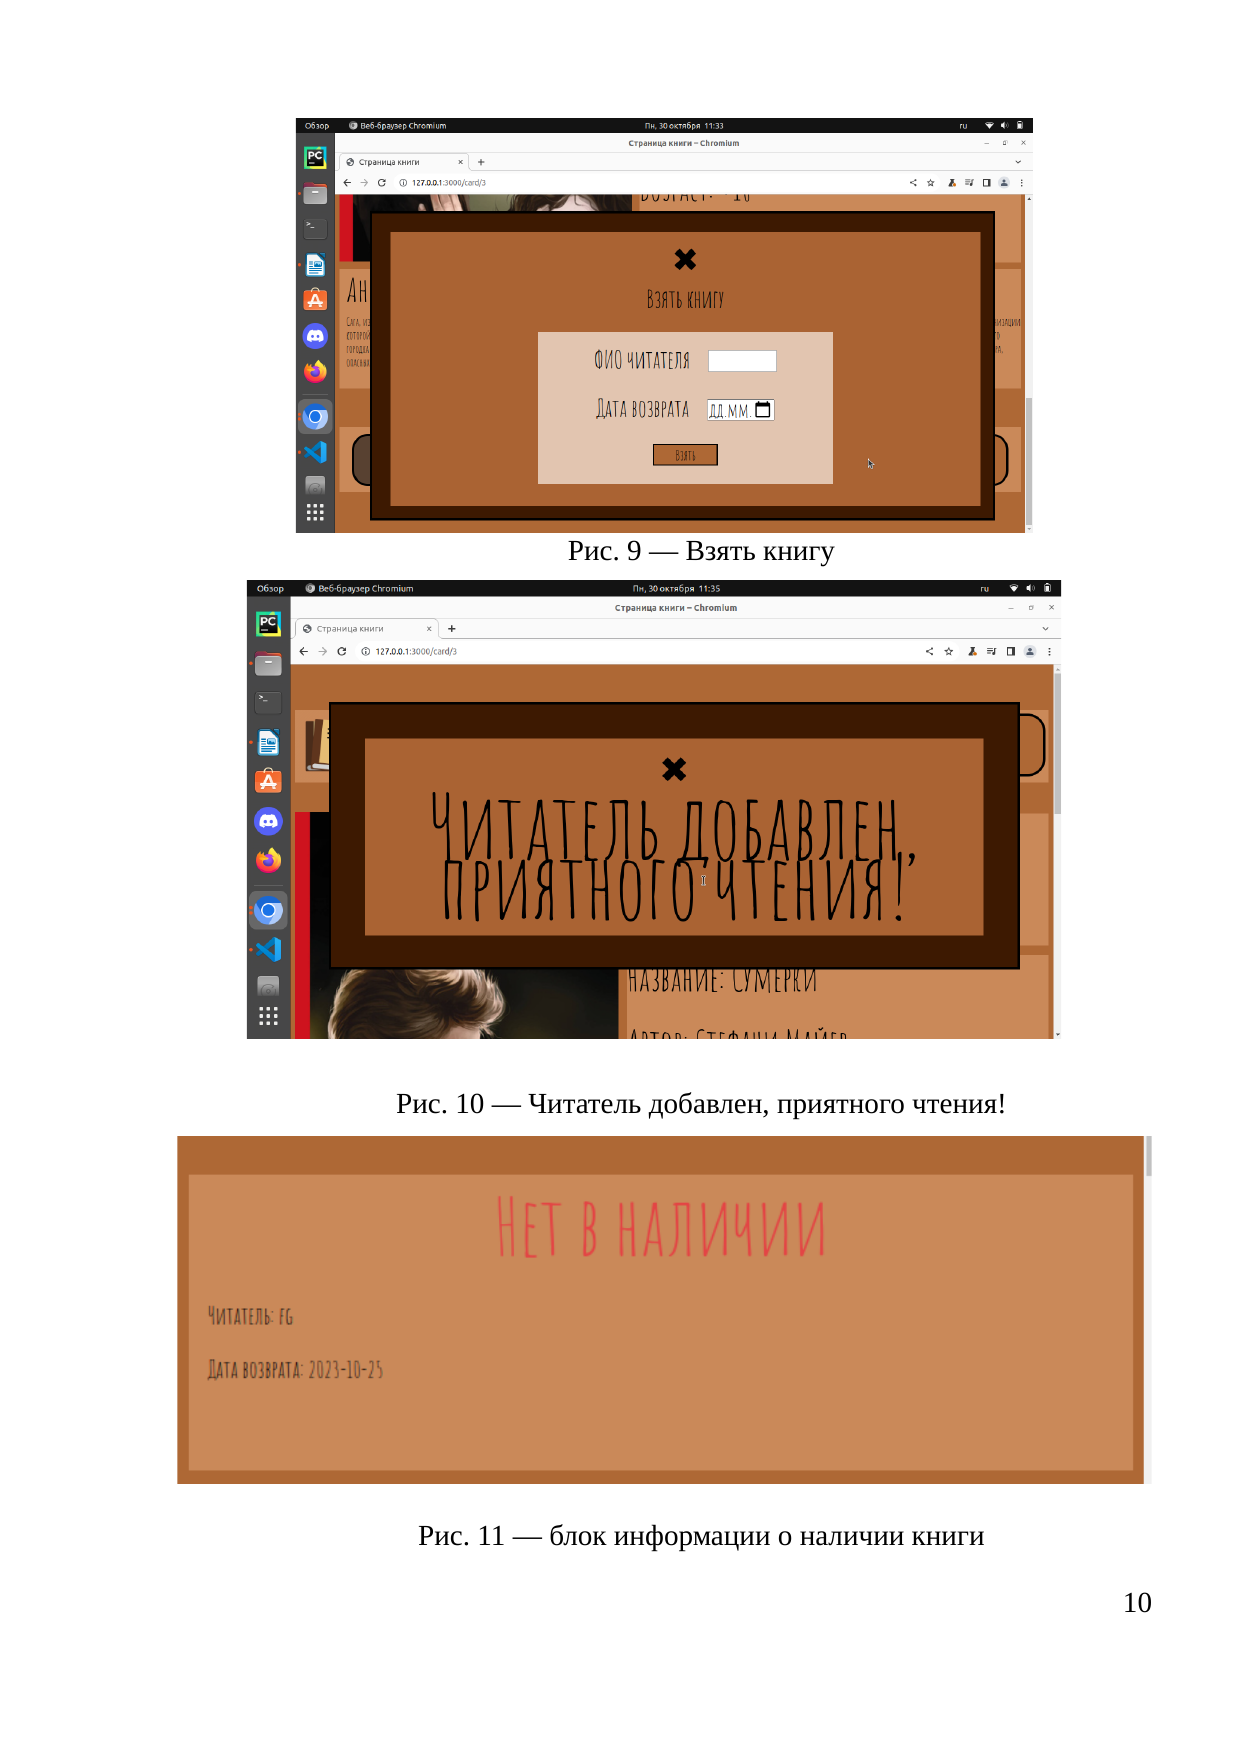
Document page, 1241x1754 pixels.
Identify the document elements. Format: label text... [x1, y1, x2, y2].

picture [177, 1136, 1152, 1484]
picture [295, 118, 1033, 533]
subtitle Рис. 10 — Читатель добавлен, приятного чтения! [177, 1086, 1152, 1120]
picture [246, 580, 1062, 1039]
text Рис. 11 — блок информации о наличии книги [177, 1484, 1152, 1551]
